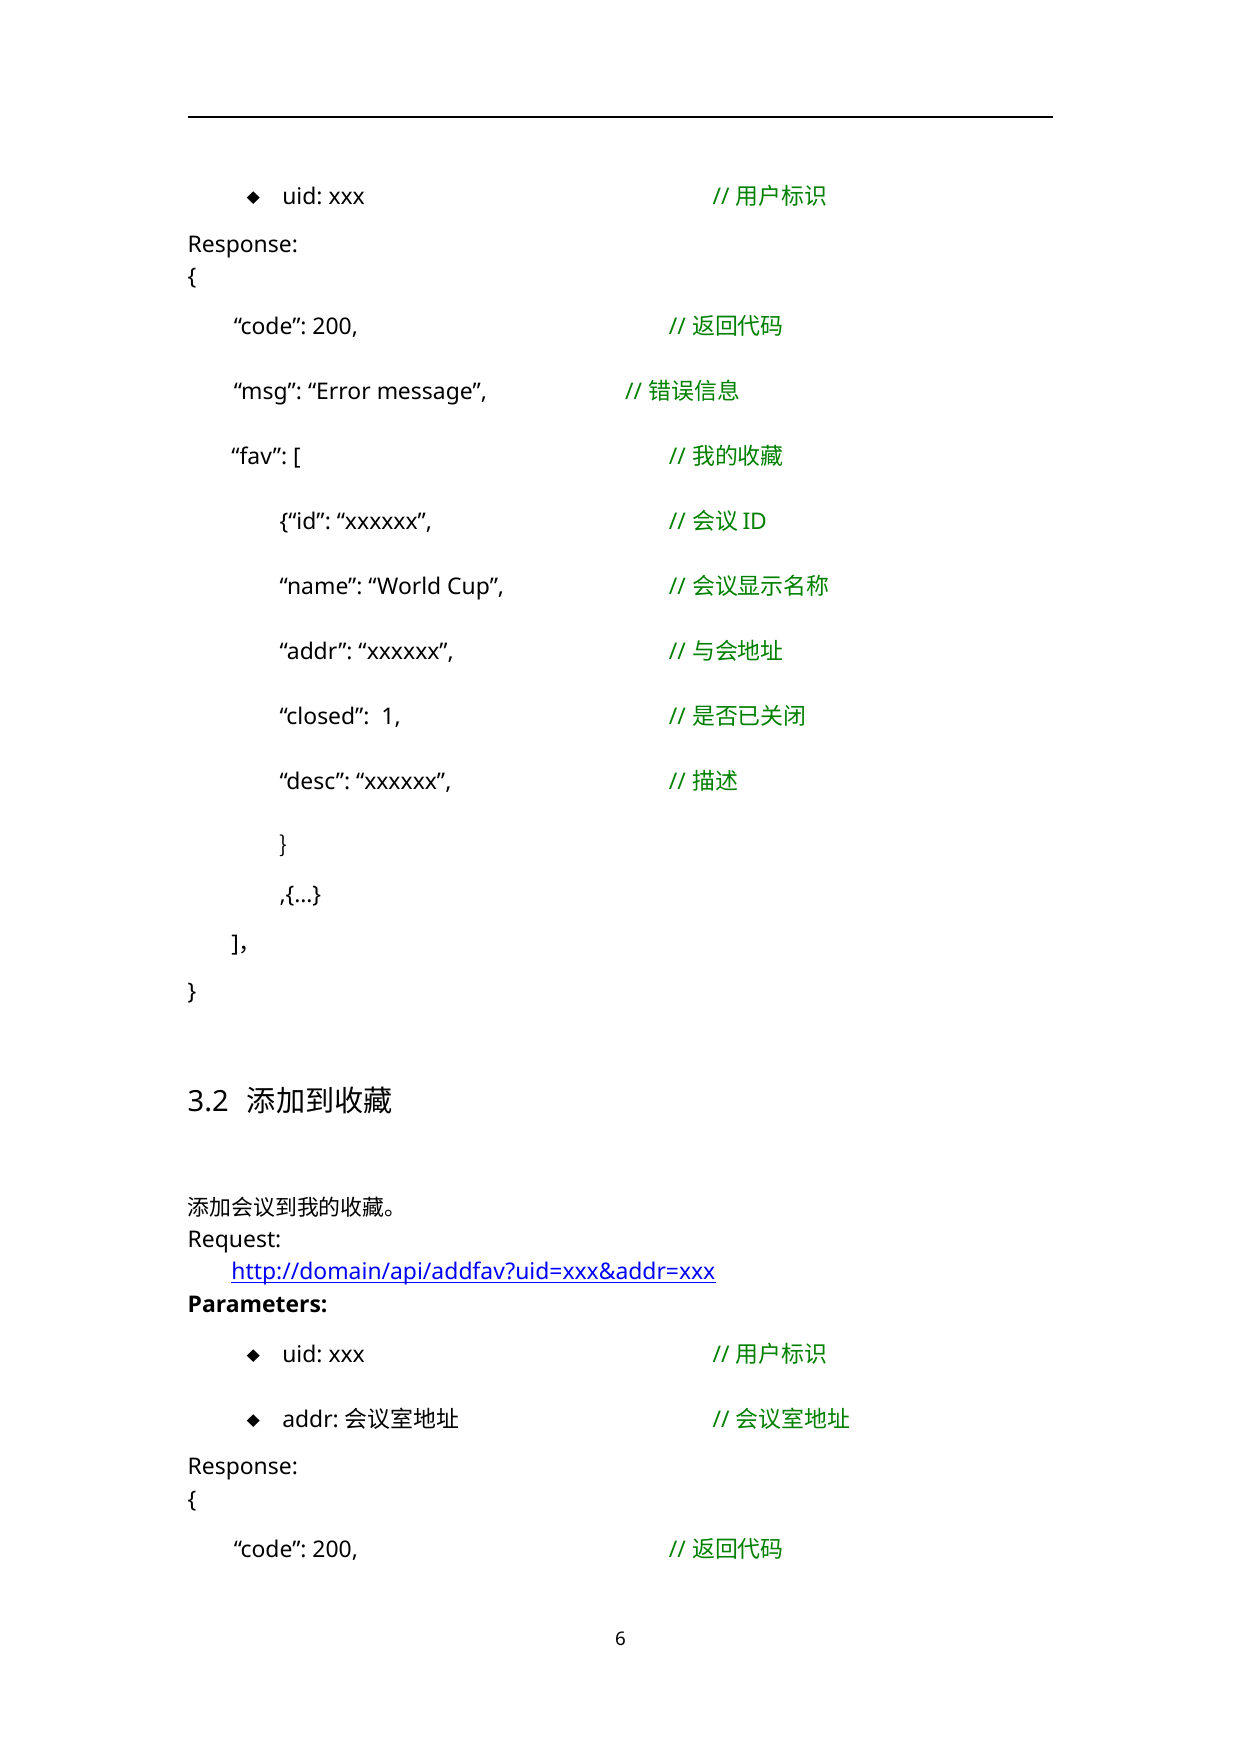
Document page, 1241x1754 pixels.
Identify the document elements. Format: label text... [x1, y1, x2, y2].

text { [187, 1482, 1053, 1514]
text {“id”: “xxxxxx”, // 会议ID [279, 487, 1053, 552]
subtitle 添加到收藏 [187, 1067, 1053, 1132]
text ｝ [279, 812, 1053, 877]
text } [187, 974, 1053, 1007]
text Response: [187, 227, 1053, 259]
text { [187, 259, 1053, 292]
text http://domain/api/addfav?uid=xxx&addr=xxx [187, 1254, 1053, 1287]
list uid: xxx // 用户标识 [247, 1319, 1053, 1384]
list uid: xxx // 用户标识 [247, 162, 1053, 227]
text “code”: 200, // 返回代码 [233, 1514, 1053, 1579]
list addr: 会议室地址 // 会议室地址 [247, 1384, 1053, 1449]
text “desc”: “xxxxxx”, // 描述 [279, 747, 1053, 812]
text “name”: “World Cup”, // 会议显示名称 [279, 552, 1053, 617]
text 添加会议到我的收藏。 [187, 1189, 1053, 1222]
text “msg”: “Error message”, // 错误信息 [233, 357, 1053, 422]
text ]， [187, 909, 1053, 974]
text “closed”: 1, // 是否已关闭 [279, 682, 1053, 747]
text “addr”: “xxxxxx”, // 与会地址 [279, 617, 1053, 682]
text ,{…} [279, 877, 1053, 909]
text “code”: 200, // 返回代码 [233, 292, 1053, 357]
text Response: [187, 1449, 1053, 1482]
text Request: [187, 1222, 1053, 1254]
text Parameters: [187, 1287, 1053, 1319]
text “fav”: [ // 我的收藏 [187, 422, 1053, 487]
